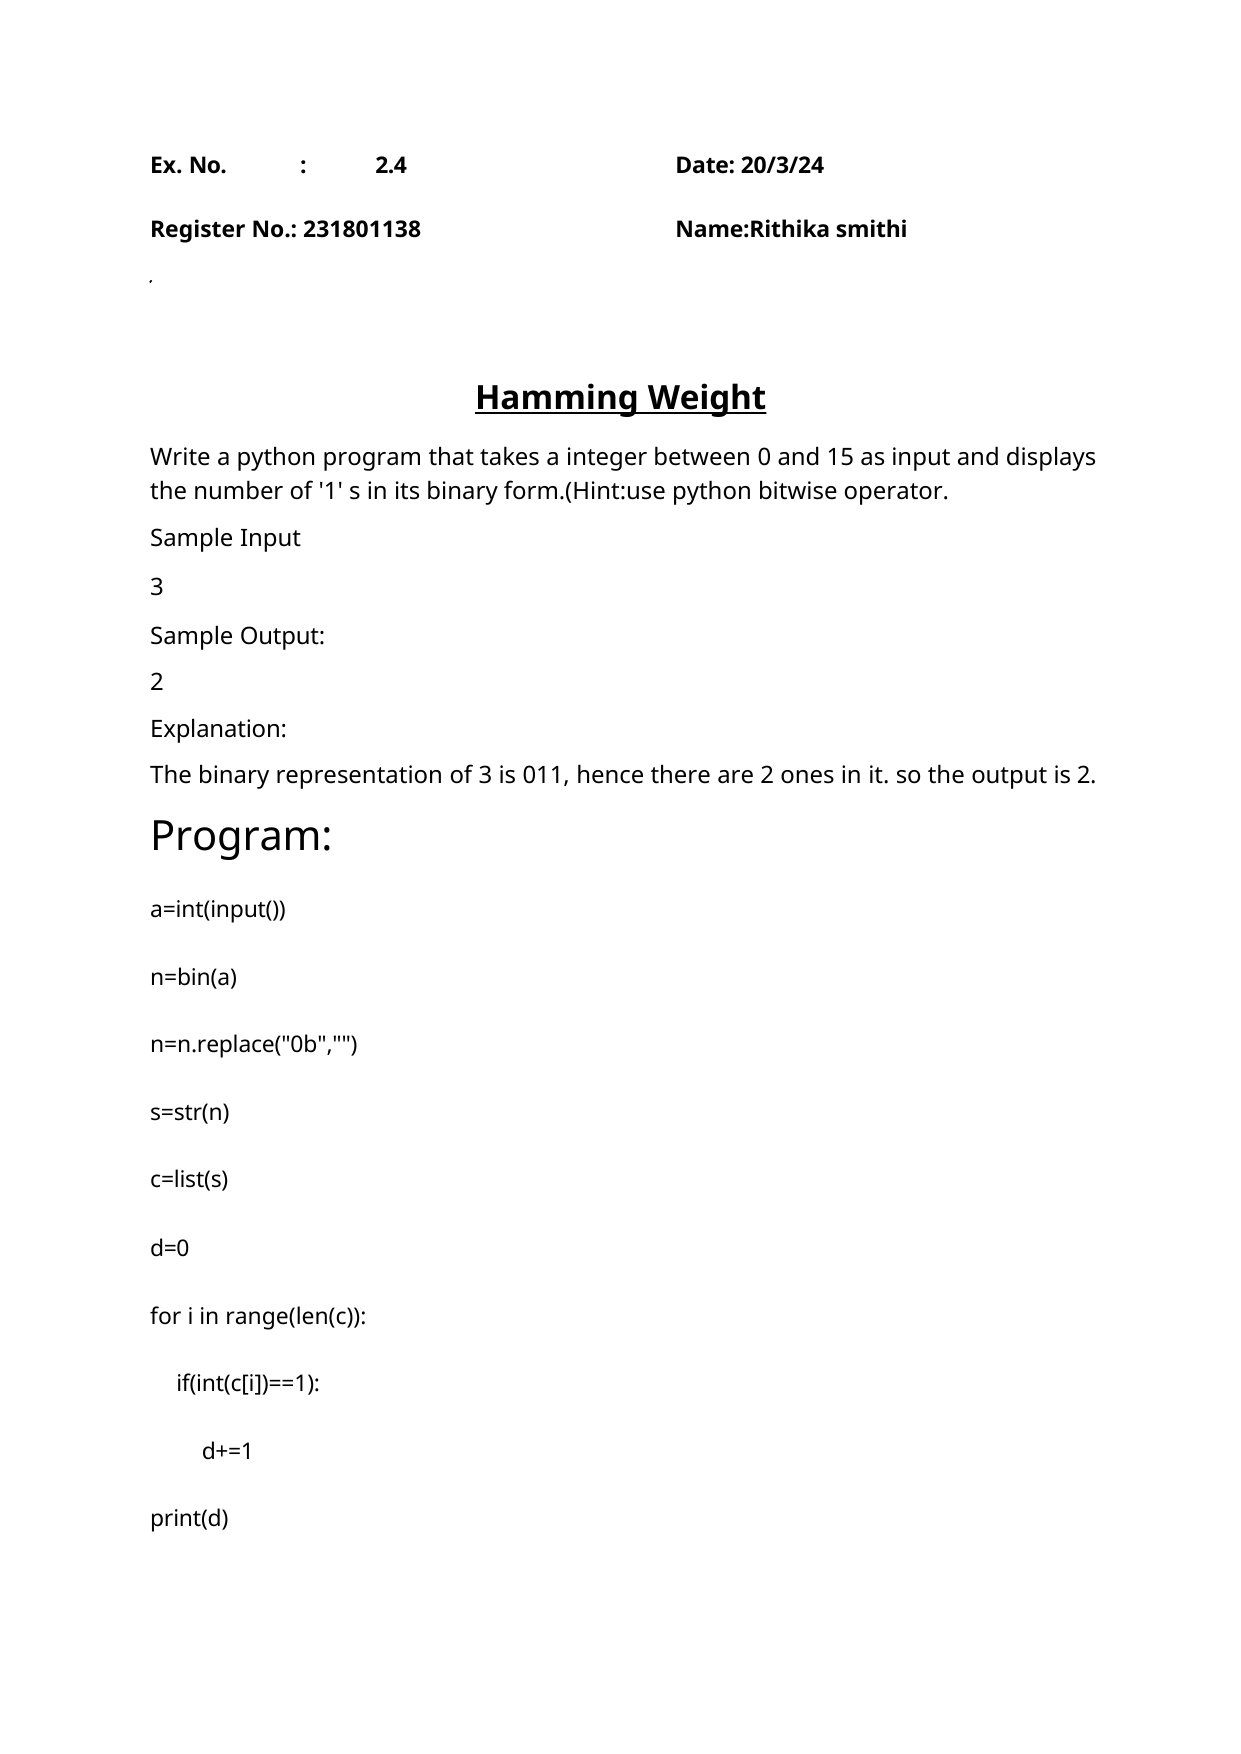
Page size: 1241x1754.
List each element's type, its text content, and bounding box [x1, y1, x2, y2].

text print(d) [150, 1502, 1136, 1533]
text Sample Output: [150, 619, 1136, 651]
text 2 [150, 665, 1136, 698]
subtitle Program: [150, 806, 1136, 863]
subtitle Hamming Weight [153, 373, 1088, 419]
text a=int(input()) n=bin(a) n=n.replace("0b","") s=str(n) [150, 893, 377, 1127]
text The binary representation of 3 is 011, hence there are 2 ones in it. so the output is 2. [150, 758, 1136, 791]
text for i in range(len(c)): if(int(c[i])==1): [150, 1300, 377, 1398]
text Register No.: 231801138 Name:Rithika smithi [150, 213, 1136, 245]
text Explanation: [150, 712, 1136, 744]
text c=list(s) d=0 [150, 1163, 268, 1263]
text d+=1 [202, 1435, 1136, 1466]
text Sample Input 3 [150, 520, 310, 602]
text Ex. No. : 2.4 Date: 20/3/24 [150, 149, 1136, 180]
text Write a python program that takes a integer between 0 and 15 as input and displays the number of '1' s in its binary form.(Hint:use python bitwise operator. [150, 440, 1118, 507]
